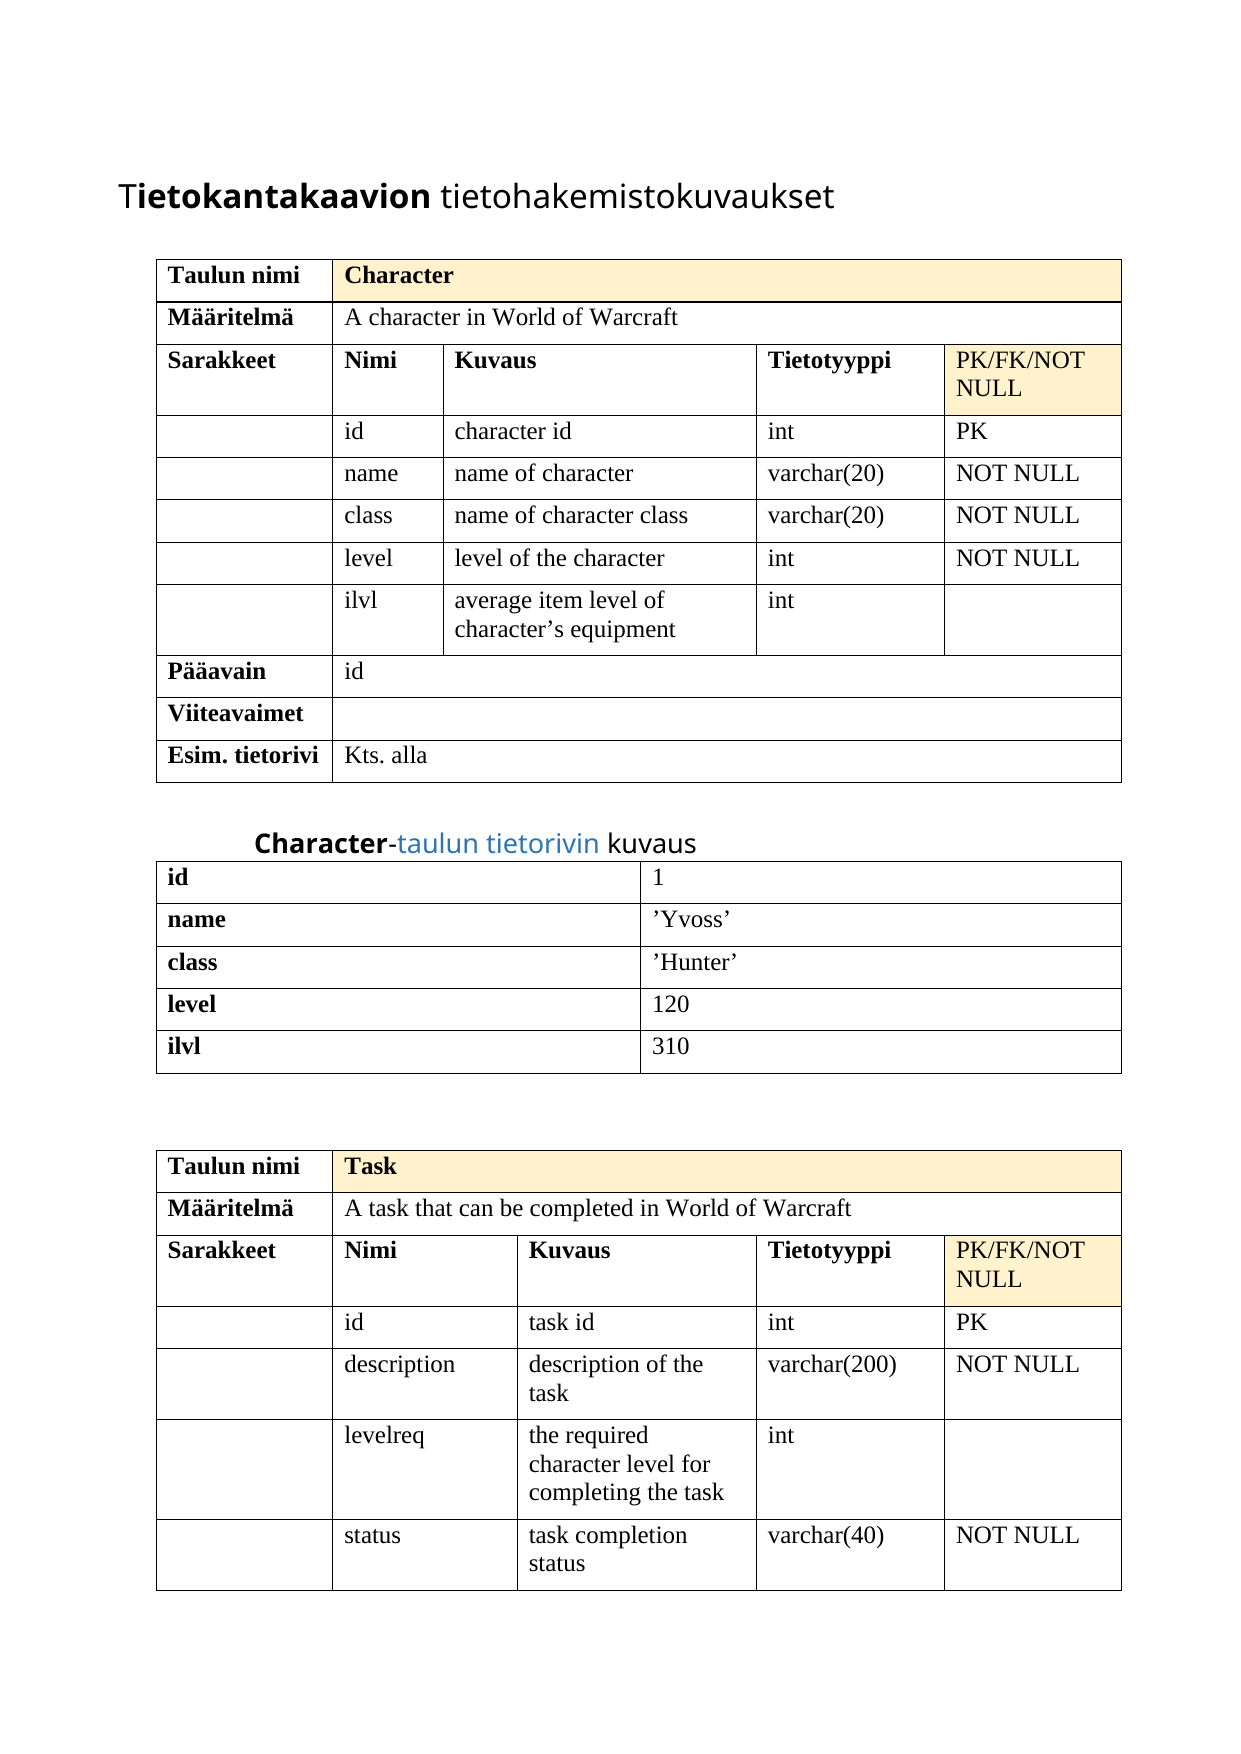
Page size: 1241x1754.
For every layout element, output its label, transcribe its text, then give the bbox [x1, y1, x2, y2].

table_cell Nimi [333, 1236, 517, 1306]
table_cell [945, 585, 1121, 655]
subtitle Tietokantakaavion tietohakemistokuvaukset [118, 173, 1122, 218]
table_cell description [333, 1349, 517, 1419]
table_cell name [333, 458, 443, 499]
table_cell A character in World of Warcraft [333, 303, 1121, 344]
table_cell [945, 1420, 1121, 1519]
table_cell Esim. tietorivi [157, 741, 332, 782]
table_cell Nimi [333, 345, 443, 415]
table_cell PK/FK/NOT NULL [945, 1236, 1121, 1306]
table_cell varchar(20) [757, 500, 944, 542]
table_cell [157, 1520, 332, 1590]
table_header Taulun nimi [157, 1151, 332, 1192]
table_cell int [757, 585, 944, 655]
table_cell varchar(40) [757, 1520, 944, 1590]
table_cell 120 [641, 989, 1121, 1030]
table_header id [157, 862, 640, 903]
table_cell int [757, 1307, 944, 1348]
table_cell Pääavain [157, 656, 332, 697]
table_cell description of the task [518, 1349, 756, 1419]
table_cell character id [444, 416, 756, 457]
table_cell int [757, 1420, 944, 1519]
table_cell [157, 458, 332, 499]
table_header Taulun nimi [157, 260, 332, 301]
table_cell id [333, 656, 1121, 697]
table_cell [157, 543, 332, 584]
table_cell levelreq [333, 1420, 517, 1519]
table_cell int [757, 416, 944, 457]
table_cell Tietotyyppi [757, 345, 944, 415]
table_cell Sarakkeet [157, 1236, 332, 1306]
table_cell name [157, 904, 640, 946]
table_cell NOT NULL [945, 1520, 1121, 1590]
table_cell level of the character [444, 543, 756, 584]
table_cell NOT NULL [945, 458, 1121, 499]
table_cell Kuvaus [518, 1236, 756, 1306]
table_cell [157, 500, 332, 542]
table_cell int [757, 543, 944, 584]
table_cell name of character [444, 458, 756, 499]
table_cell Määritelmä [157, 1193, 332, 1234]
table_cell status [333, 1520, 517, 1590]
table_header Character [333, 260, 1121, 301]
table_cell PK [945, 1307, 1121, 1348]
table_cell Kuvaus [444, 345, 756, 415]
table_cell Kts. alla [333, 741, 1121, 782]
table_cell ’Hunter’ [641, 947, 1121, 988]
table_cell ilvl [157, 1031, 640, 1072]
table_cell Tietotyyppi [757, 1236, 944, 1306]
table_cell id [333, 1307, 517, 1348]
subtitle Character-taulun tietorivin kuvaus [118, 824, 1122, 861]
table_cell [157, 1307, 332, 1348]
table_header Task [333, 1151, 1121, 1192]
table_cell class [157, 947, 640, 988]
table_cell NOT NULL [945, 543, 1121, 584]
table_cell [157, 585, 332, 655]
table_cell name of character class [444, 500, 756, 542]
table_cell level [333, 543, 443, 584]
table_cell NOT NULL [945, 1349, 1121, 1419]
table_cell [157, 1420, 332, 1519]
table_cell varchar(200) [757, 1349, 944, 1419]
table_cell Määritelmä [157, 303, 332, 344]
table_cell PK [945, 416, 1121, 457]
table_cell NOT NULL [945, 500, 1121, 542]
table_cell class [333, 500, 443, 542]
table_cell A task that can be completed in World of Warcraft [333, 1193, 1121, 1234]
table_cell [157, 416, 332, 457]
table_cell id [333, 416, 443, 457]
table_cell [333, 698, 1121, 739]
table_cell average item level of character’s equipment [444, 585, 756, 655]
table_cell task id [518, 1307, 756, 1348]
table_cell [157, 1349, 332, 1419]
table_cell 310 [641, 1031, 1121, 1072]
table_cell task completion status [518, 1520, 756, 1590]
table_cell ilvl [333, 585, 443, 655]
table_cell varchar(20) [757, 458, 944, 499]
table_cell Viiteavaimet [157, 698, 332, 739]
table_cell PK/FK/NOT NULL [945, 345, 1121, 415]
table_cell Sarakkeet [157, 345, 332, 415]
table_cell level [157, 989, 640, 1030]
table_cell the required character level for completing the task [518, 1420, 756, 1519]
table_cell ’Yvoss’ [641, 904, 1121, 946]
table_header 1 [641, 862, 1121, 903]
